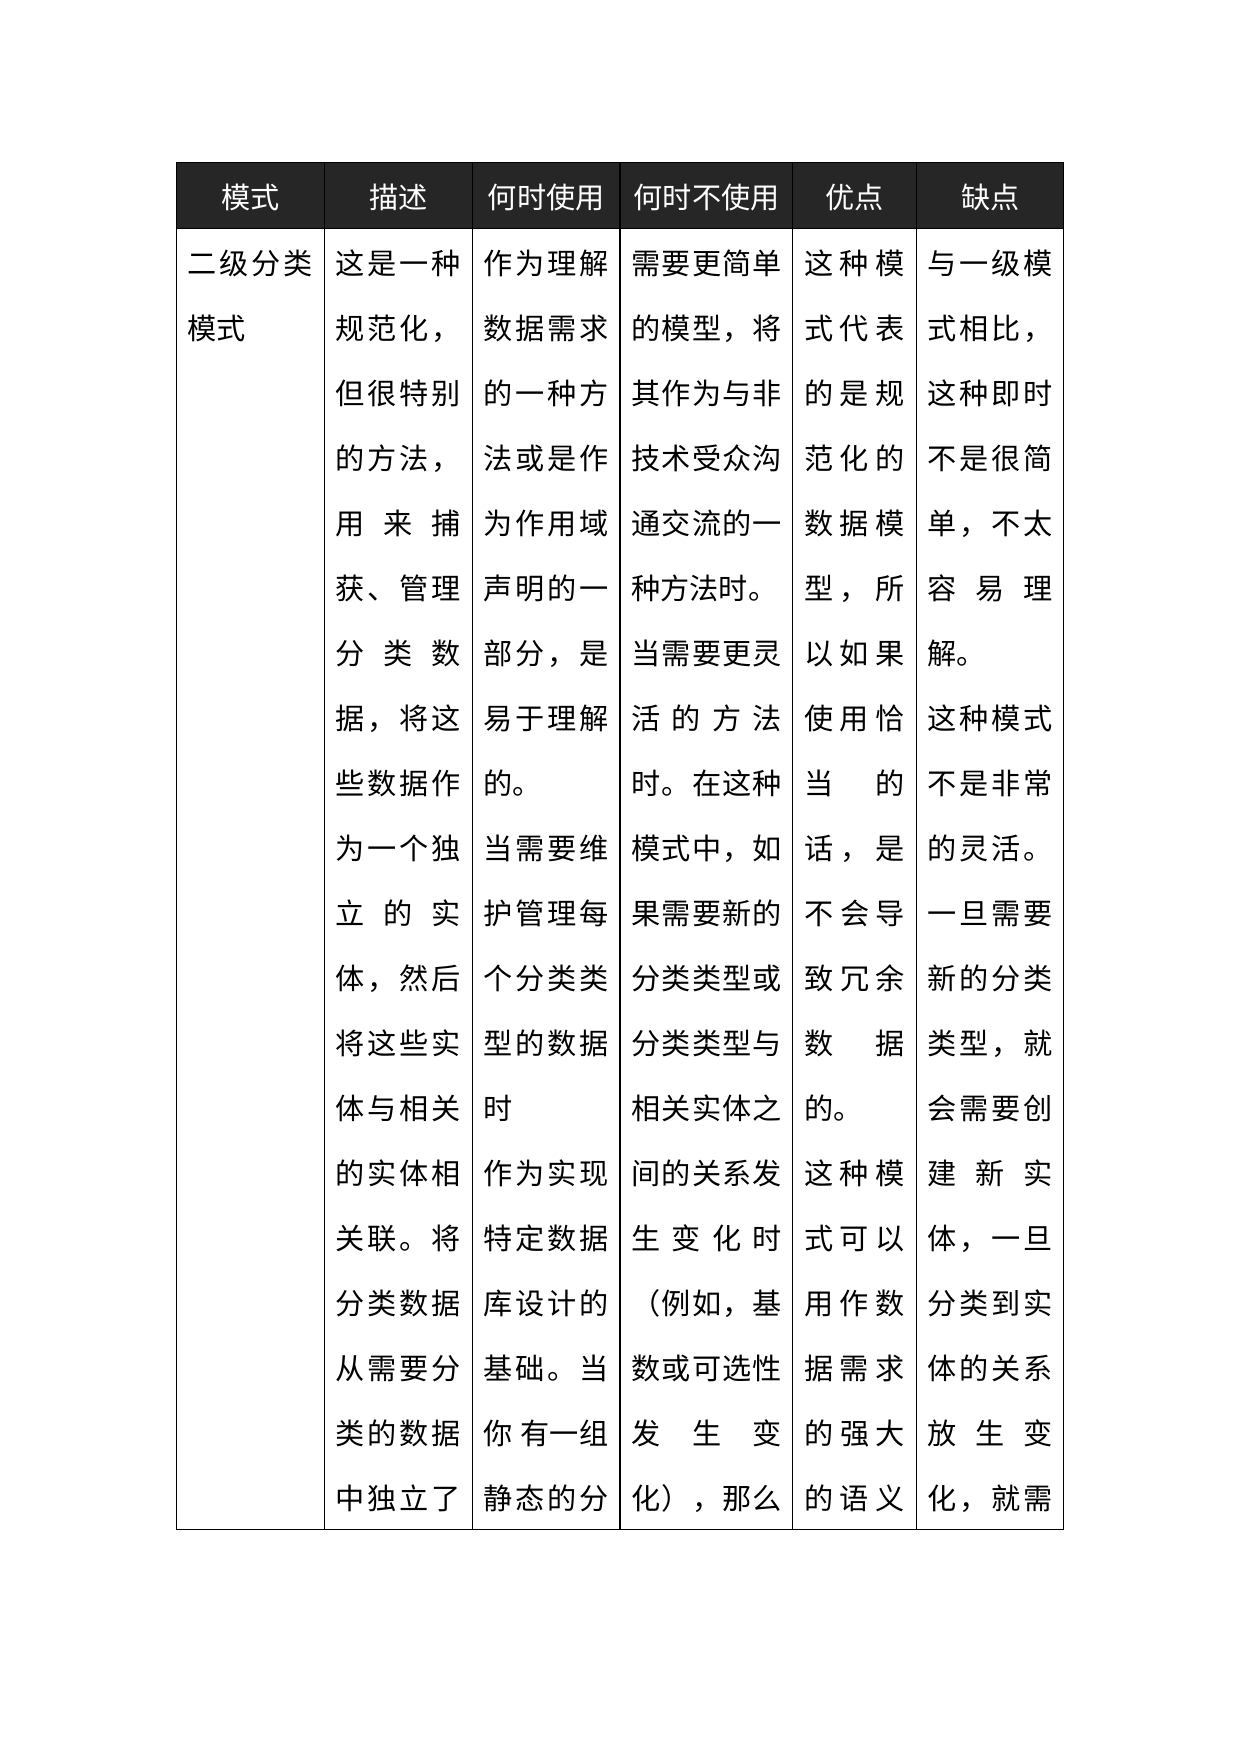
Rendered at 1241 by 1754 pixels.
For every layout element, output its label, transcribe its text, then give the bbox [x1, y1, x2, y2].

table_header 缺点 [917, 163, 1063, 228]
table_header 何时不使用 [621, 163, 792, 228]
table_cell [325, 229, 472, 1529]
table_header 优点 [793, 163, 916, 228]
table_header 何时使用 [473, 163, 619, 228]
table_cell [473, 229, 619, 1529]
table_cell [793, 229, 916, 1529]
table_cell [621, 229, 792, 1529]
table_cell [917, 229, 1063, 1529]
table_cell 二级分类模式 [177, 229, 324, 1529]
table_header 模式 [177, 163, 324, 228]
table_header 描述 [325, 163, 472, 228]
